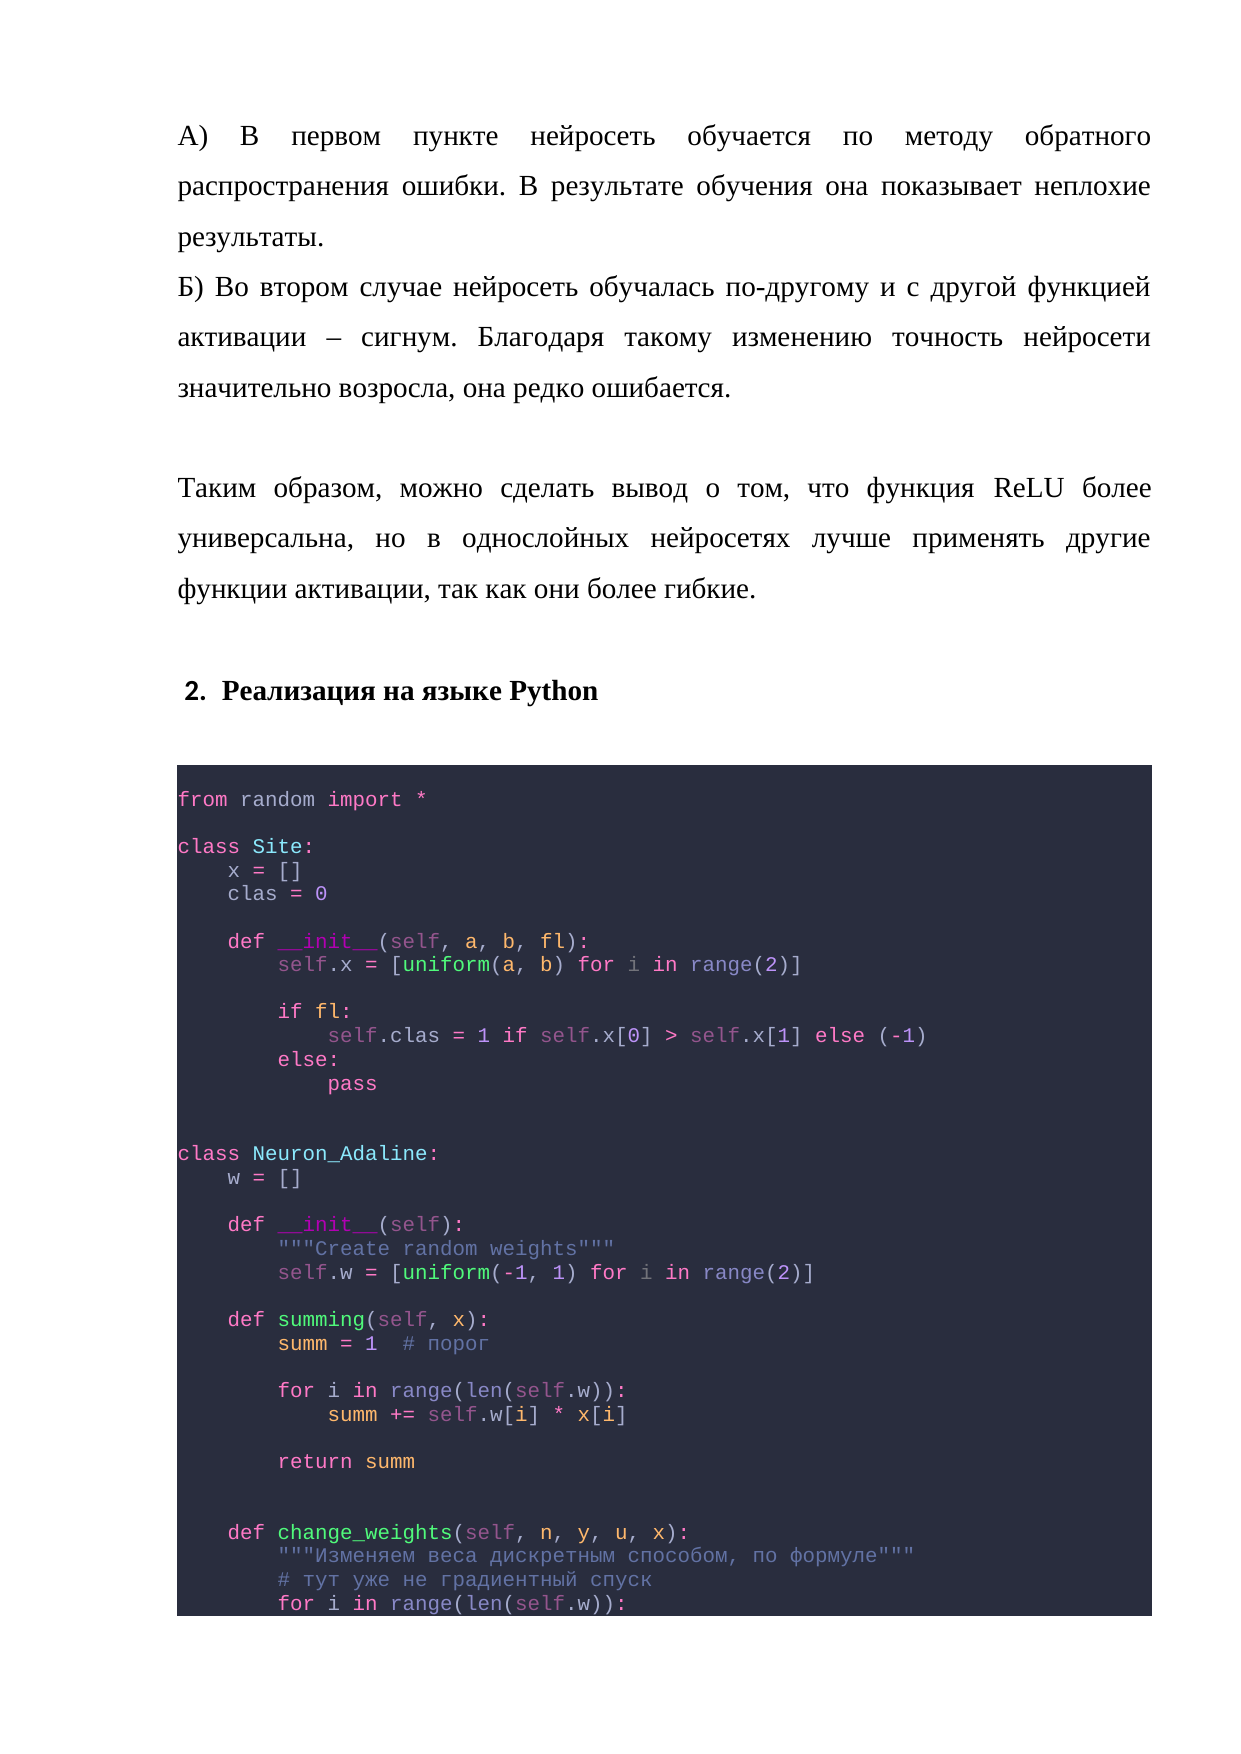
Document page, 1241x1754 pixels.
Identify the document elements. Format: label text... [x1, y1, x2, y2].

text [177, 765, 1152, 1616]
list Таким образом, можно сделать вывод о том, что функция ReLU более универсальна, но в однослойных нейросетях лучше применять другие функции активации, так как они более гибкие. [177, 470, 1152, 604]
list Реализация на языке Python [184, 672, 1152, 707]
list Б) Во втором случае нейросеть обучалась по-другому и с другой функцией активации – сигнум. Благодаря такому изменению точность нейросети значительно возросла, она редко ошибается. [177, 269, 1152, 403]
list А) В первом пункте нейросеть обучается по методу обратного распространения ошибки. В результате обучения она показывает неплохие результаты. [177, 118, 1152, 252]
